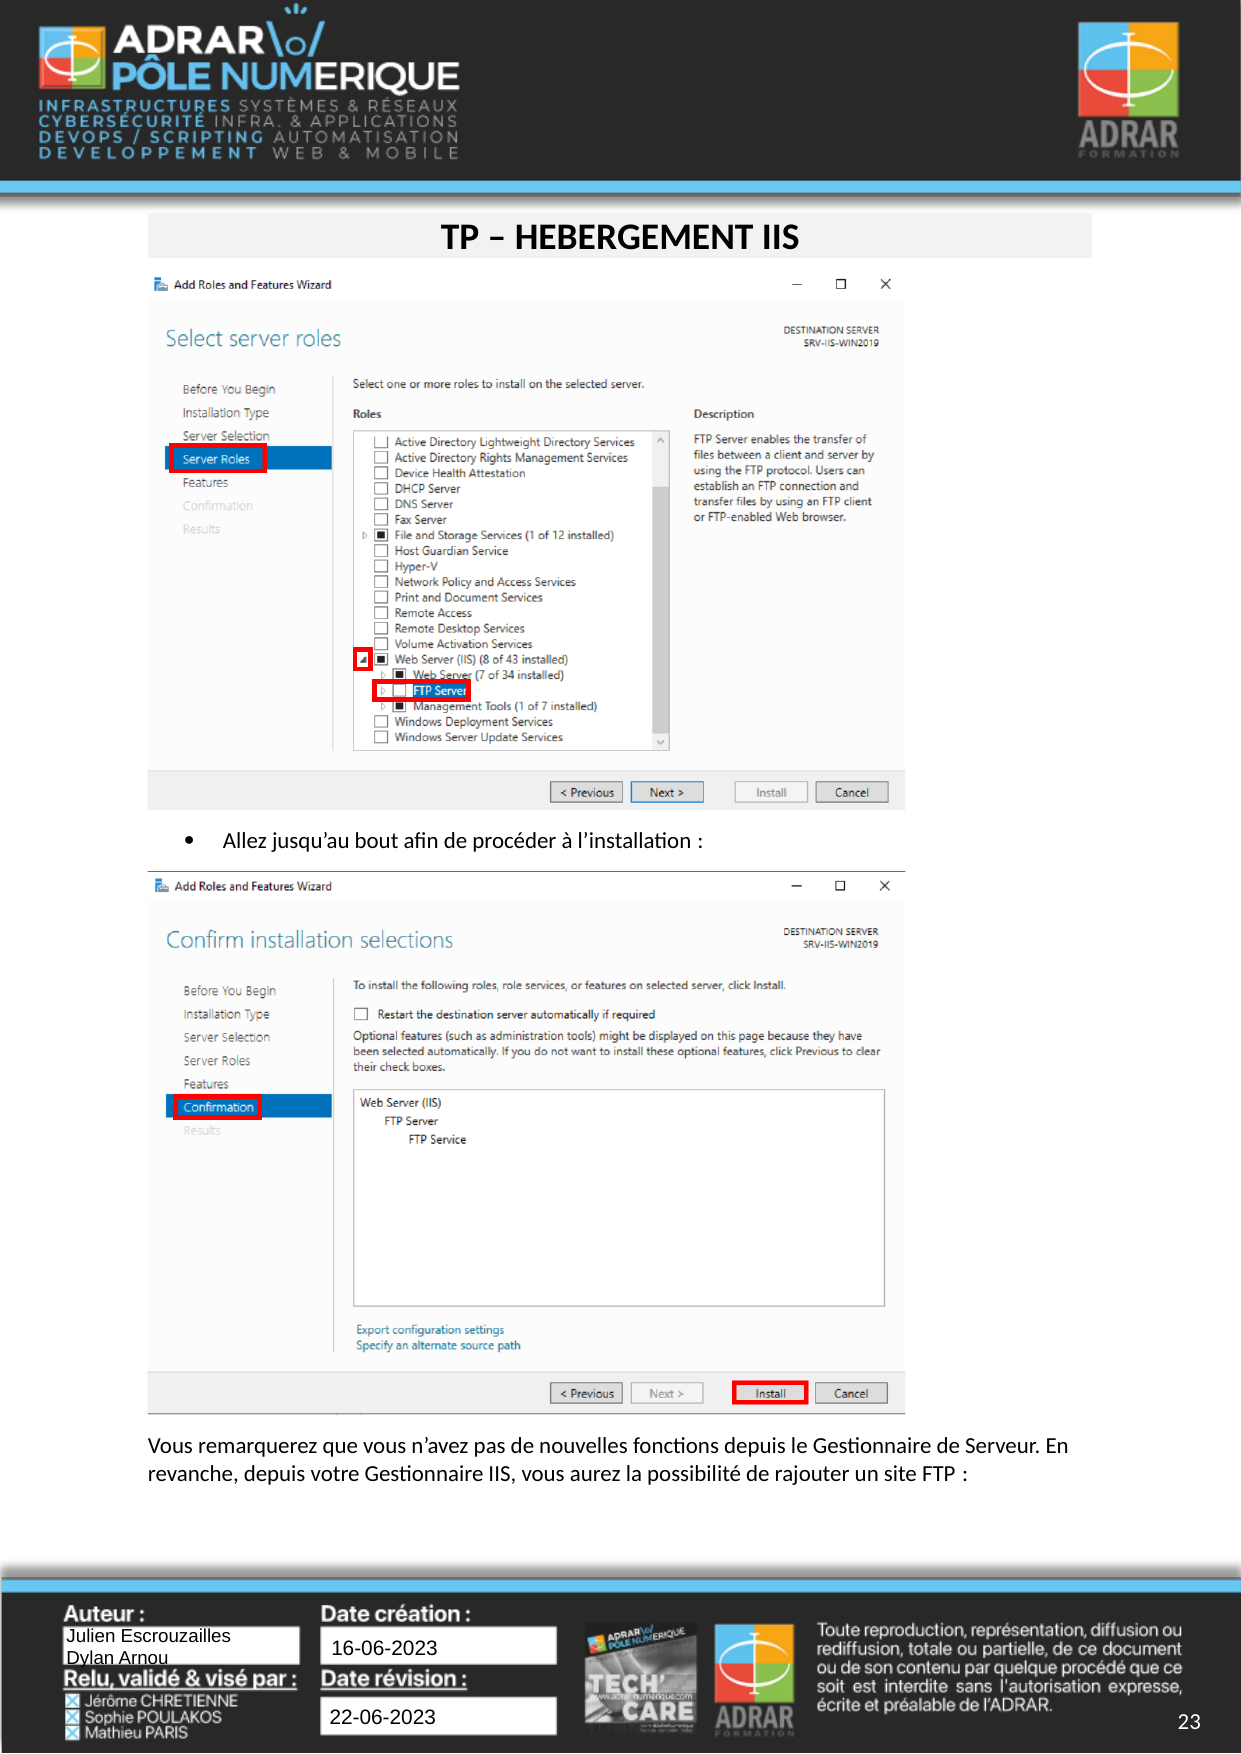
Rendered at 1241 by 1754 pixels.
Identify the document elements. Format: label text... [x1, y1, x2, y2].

picture [147, 271, 906, 810]
list Allez jusqu’au bout afin de procéder à l’installation : [185, 827, 1092, 855]
picture [147, 871, 906, 1415]
text Vous remarquerez que vous n’avez pas de nouvelles fonctions depuis le Gestionnaire de Serveur. En revanche, depuis votre Gestionnaire IIS, vous aurez la possibilité de rajouter un site FTP : [148, 1431, 1092, 1487]
picture [0, 0, 1241, 197]
picture [1, 1577, 1241, 1753]
